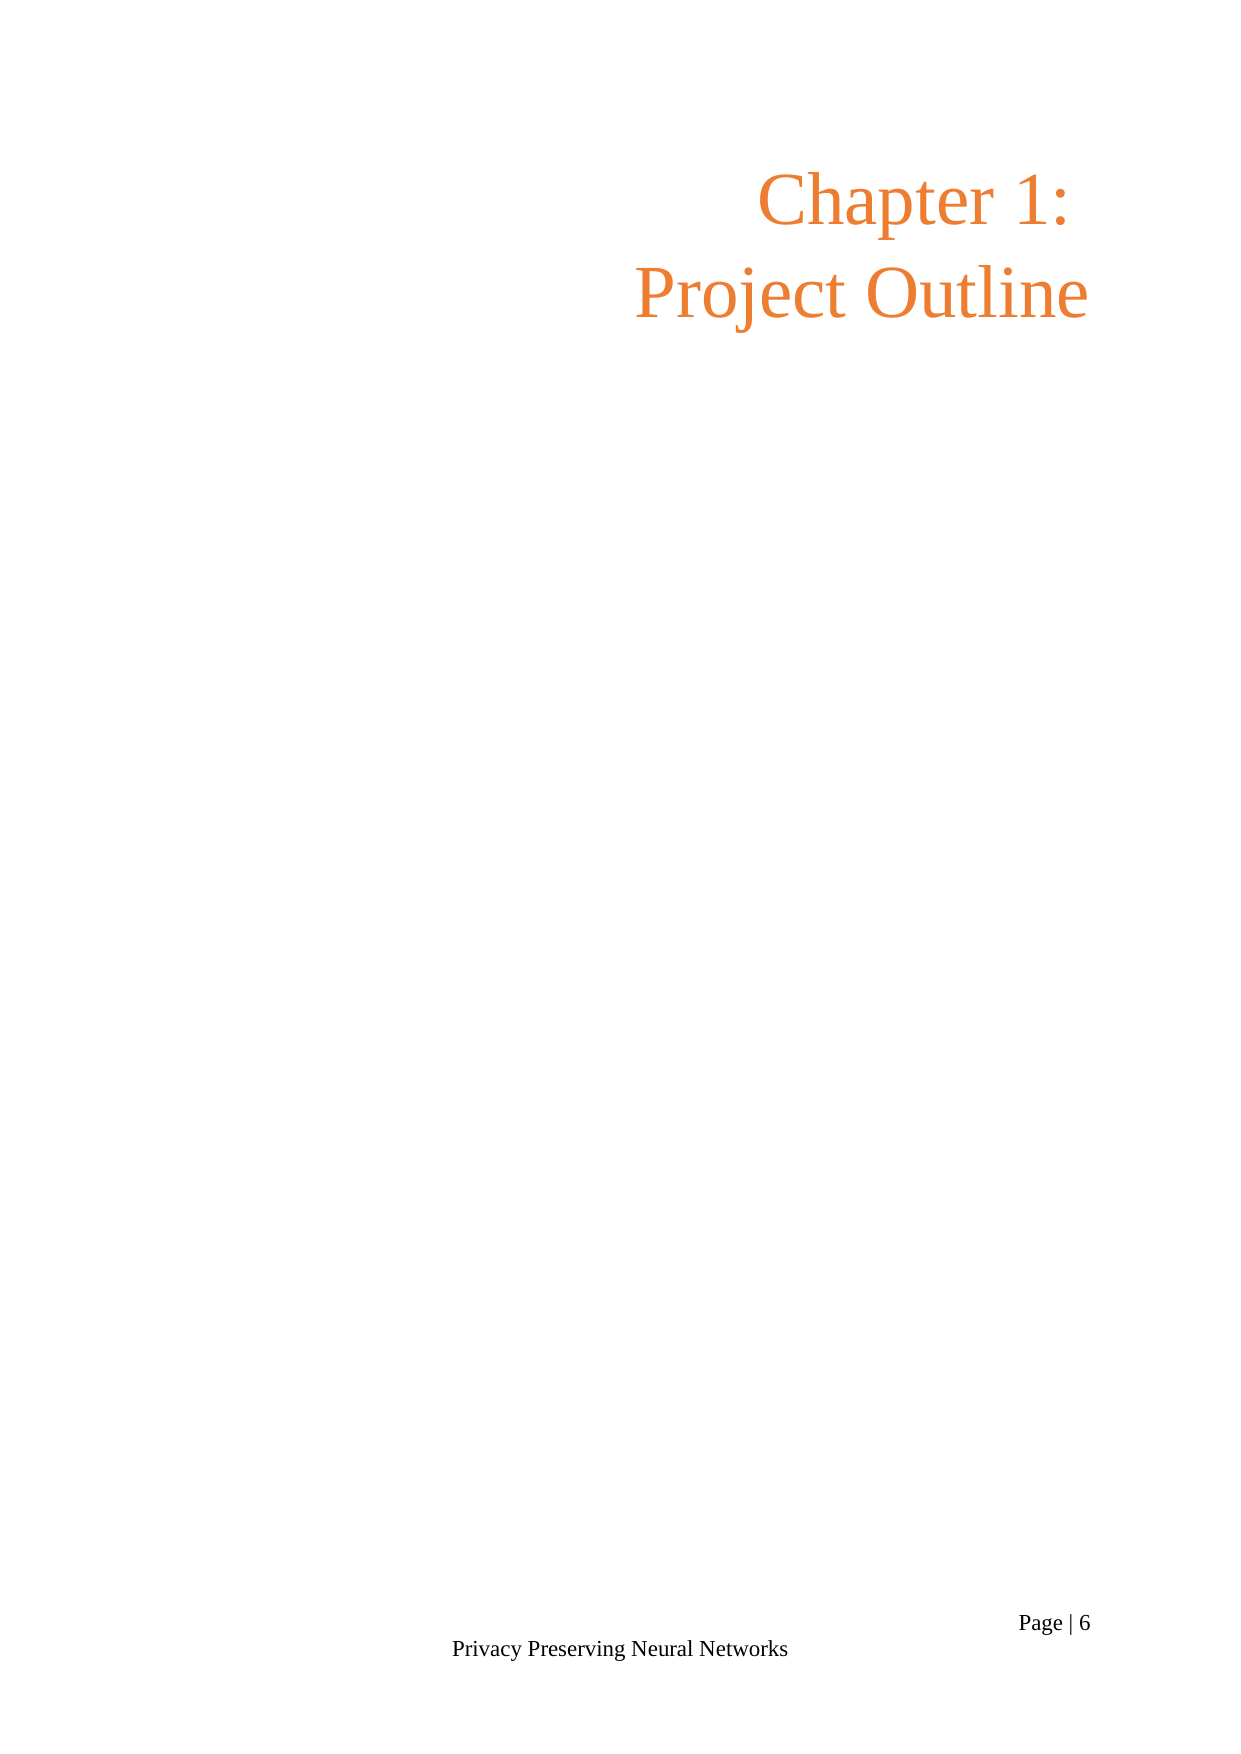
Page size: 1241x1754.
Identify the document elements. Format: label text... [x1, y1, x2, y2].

subtitle Chapter 1: Project Outline [150, 154, 1090, 333]
